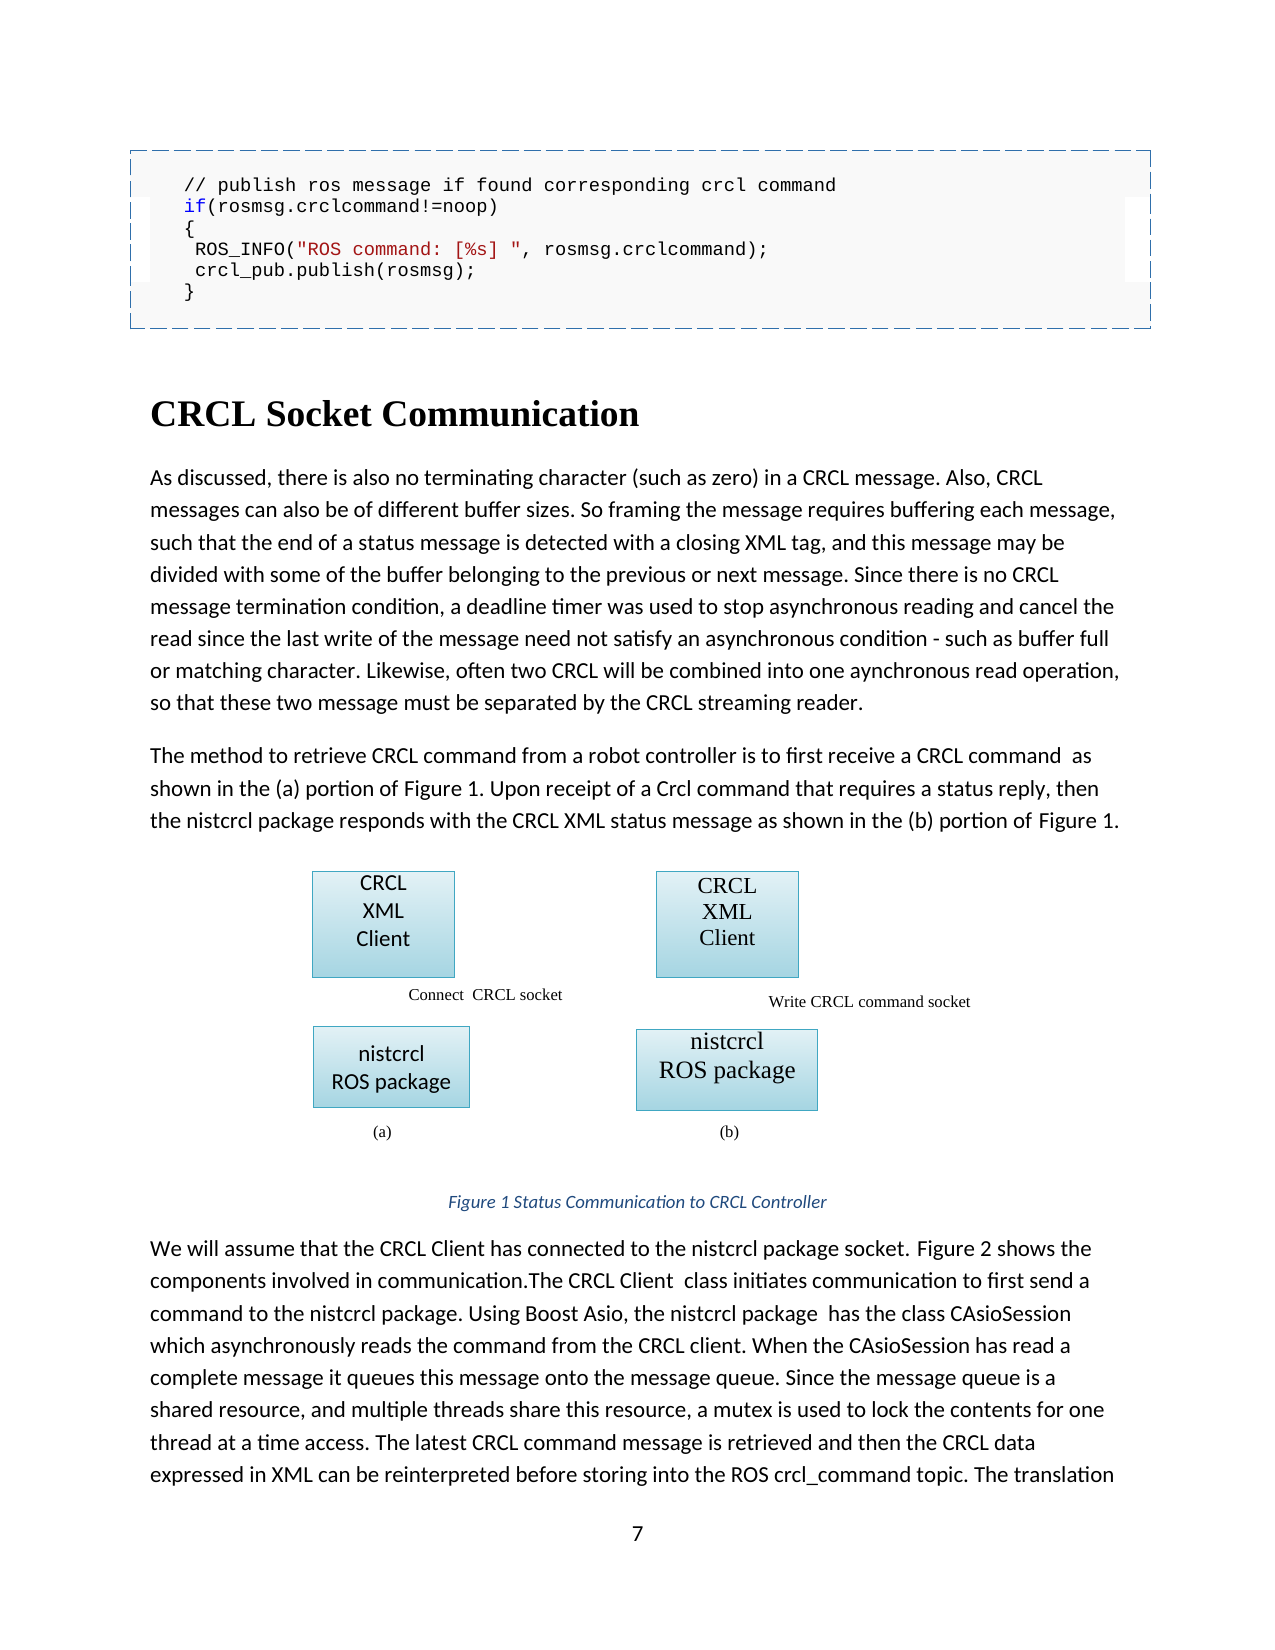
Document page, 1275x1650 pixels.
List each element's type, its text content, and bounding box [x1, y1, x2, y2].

text As discussed, there is also no terminating character (such as zero) in a CRCL message. Also, CRCL messages can also be of different buffer sizes. So framing the message requires buffering each message, such that the end of a status message is detected with a closing XML tag, and this message may be divided with some of the buffer belonging to the previous or next message. Since there is no CRCL message termination condition, a deadline timer was used to stop asynchronous reading and cancel the read since the last write of the message need not satisfy an asynchronous condition - such as buffer full or matching character. Likewise, often two CRCL will be combined into one aynchronous read operation, so that these two message must be separated by the CRCL streaming reader. [150, 463, 1125, 717]
text { [150, 218, 1125, 240]
text // publish ros message if found corresponding crcl command [130, 150, 1151, 197]
text Figure 1 Status Communication to CRCL Controller [150, 1191, 1125, 1214]
text ROS_INFO("ROS command: [%s] ", rosmsg.crclcommand); [150, 240, 1125, 256]
subtitle CRCL Socket Communication [150, 391, 1125, 434]
text } [130, 256, 1151, 329]
text The method to retrieve CRCL command from a robot controller is to first receive a CRCL command as shown in the (a) portion of Figure 1. Upon receipt of a Crcl command that requires a status reply, then the nistcrcl package responds with the CRCL XML status message as shown in the (b) portion of Figure 1. [150, 742, 1125, 834]
text if(rosmsg.crclcommand!=noop) [150, 197, 1125, 218]
